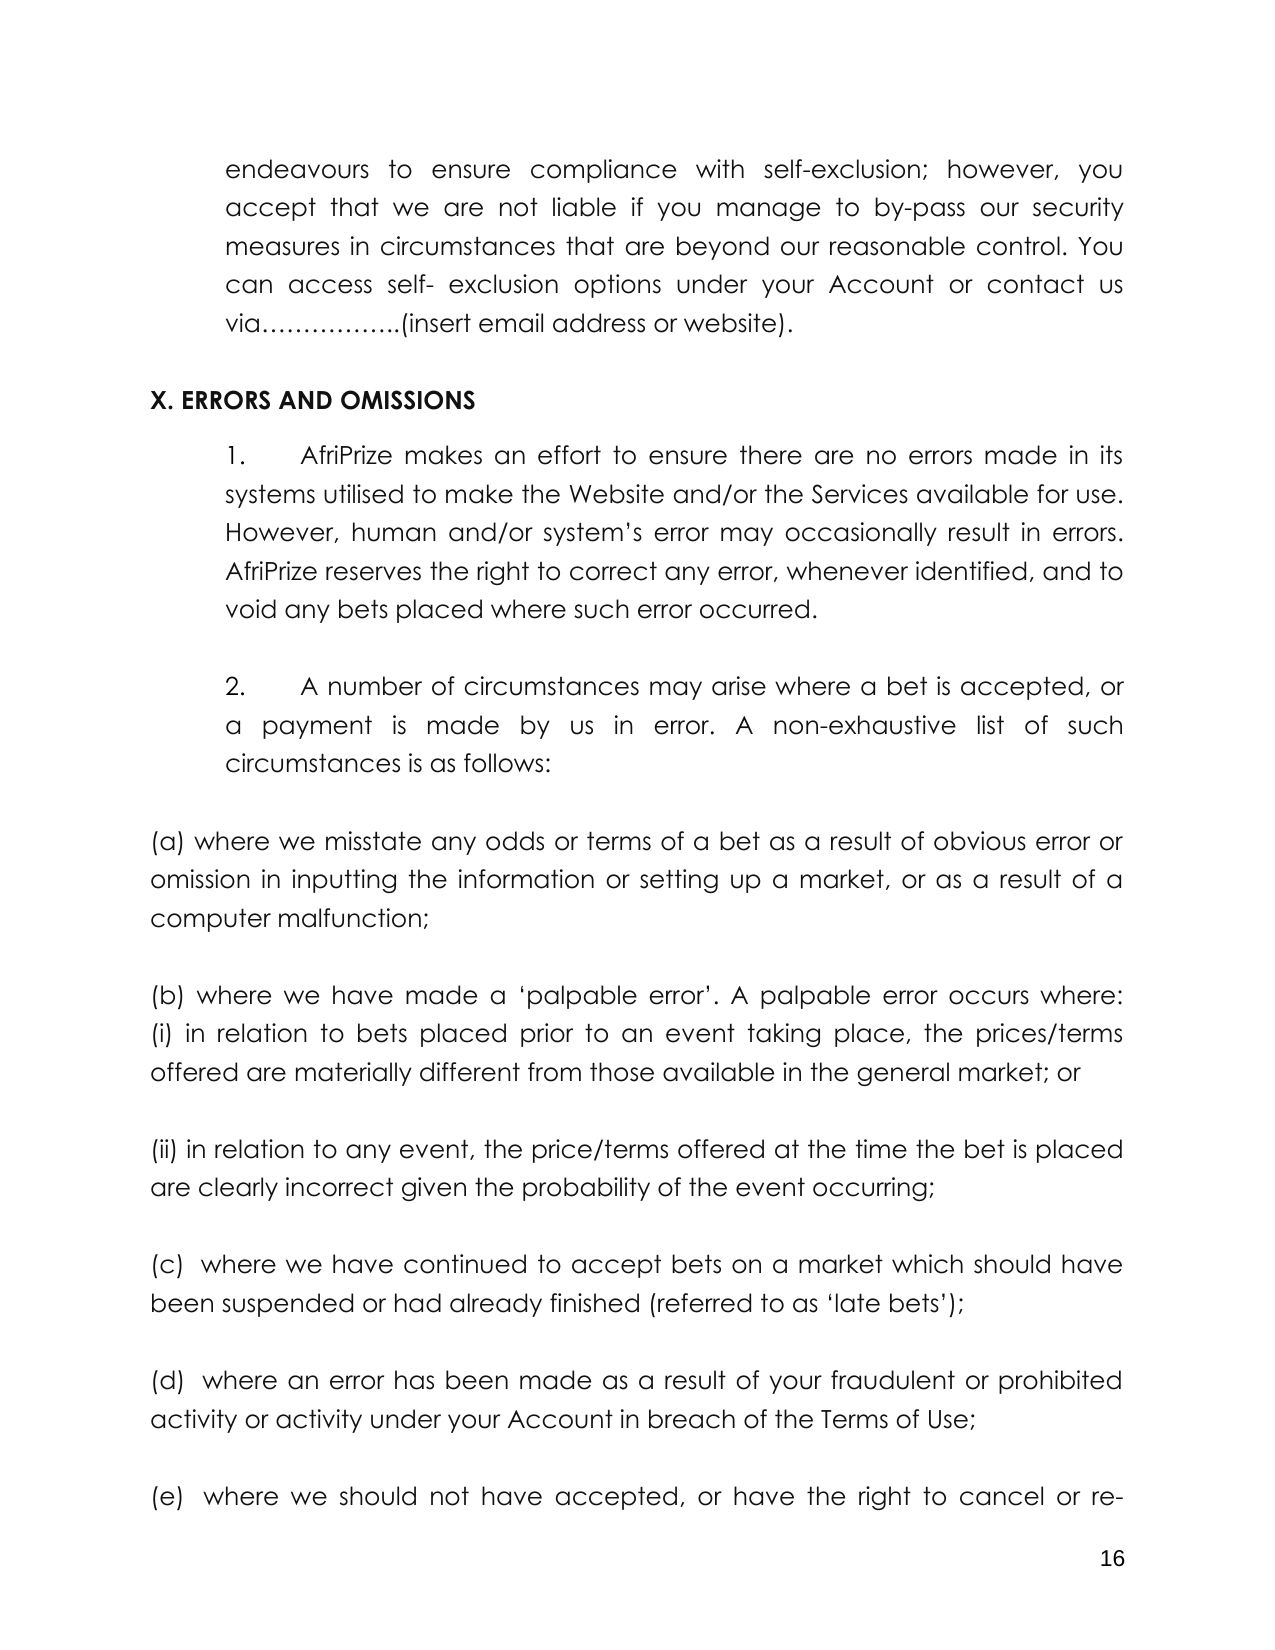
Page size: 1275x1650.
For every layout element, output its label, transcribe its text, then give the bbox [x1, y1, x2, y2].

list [225, 150, 1125, 340]
list AfriPrize makes an effort to ensure there are no errors made in its systems utilised to make the Website and/or the Services available for use. However, human and/or system’s error may occasionally result in errors. AfriPrize reserves the right to correct any error, whenever identified, and to void any bets placed where such error occurred. [225, 436, 1125, 626]
text (c) where we have continued to accept bets on a market which should have been suspended or had already finished (referred to as ‘late bets’); [150, 1207, 1125, 1320]
text (a) where we misstate any odds or terms of a bet as a result of obvious error or omission in inputting the information or setting up a market, or as a result of a computer malfunction; [150, 783, 1125, 935]
text (d) where an error has been made as a result of your fraudulent or prohibited activity or activity under your Account in breach of the Terms of Use; [150, 1323, 1125, 1436]
list A number of circumstances may arise where a bet is accepted, or a payment is made by us in error. A non-exhaustive list of such circumstances is as follows: [225, 668, 1125, 781]
text X. ERRORS AND OMISSIONS [150, 381, 1125, 417]
text (b) where we have made a ‘palpable error’. A palpable error occurs where: (i) in relation to bets placed prior to an event taking place, the prices/terms offered are materially different from those available in the general market; or [150, 937, 1125, 1089]
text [150, 1438, 1125, 1513]
text (ii) in relation to any event, the price/terms offered at the time the bet is placed are clearly incorrect given the probability of the event occurring; [150, 1092, 1125, 1204]
